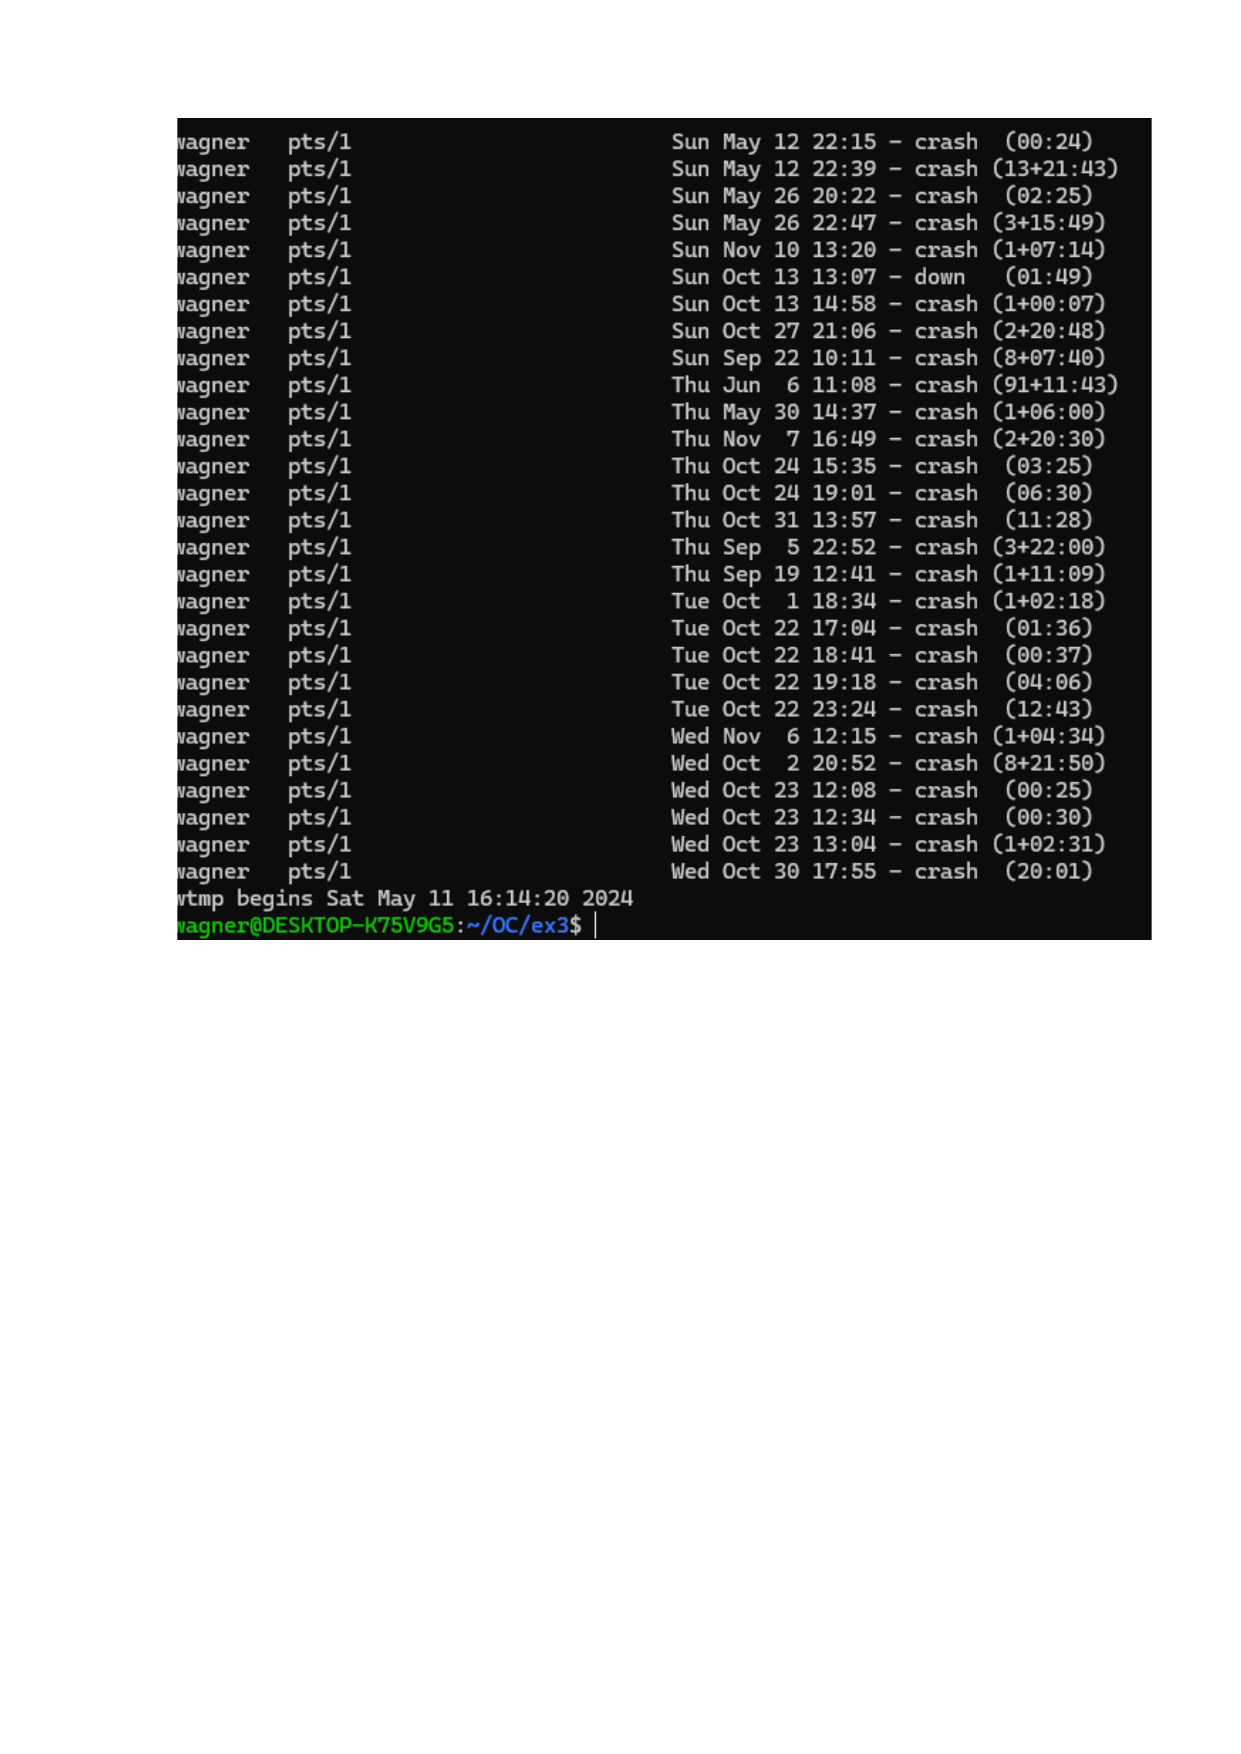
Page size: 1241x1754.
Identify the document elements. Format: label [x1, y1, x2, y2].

picture [177, 118, 1152, 940]
